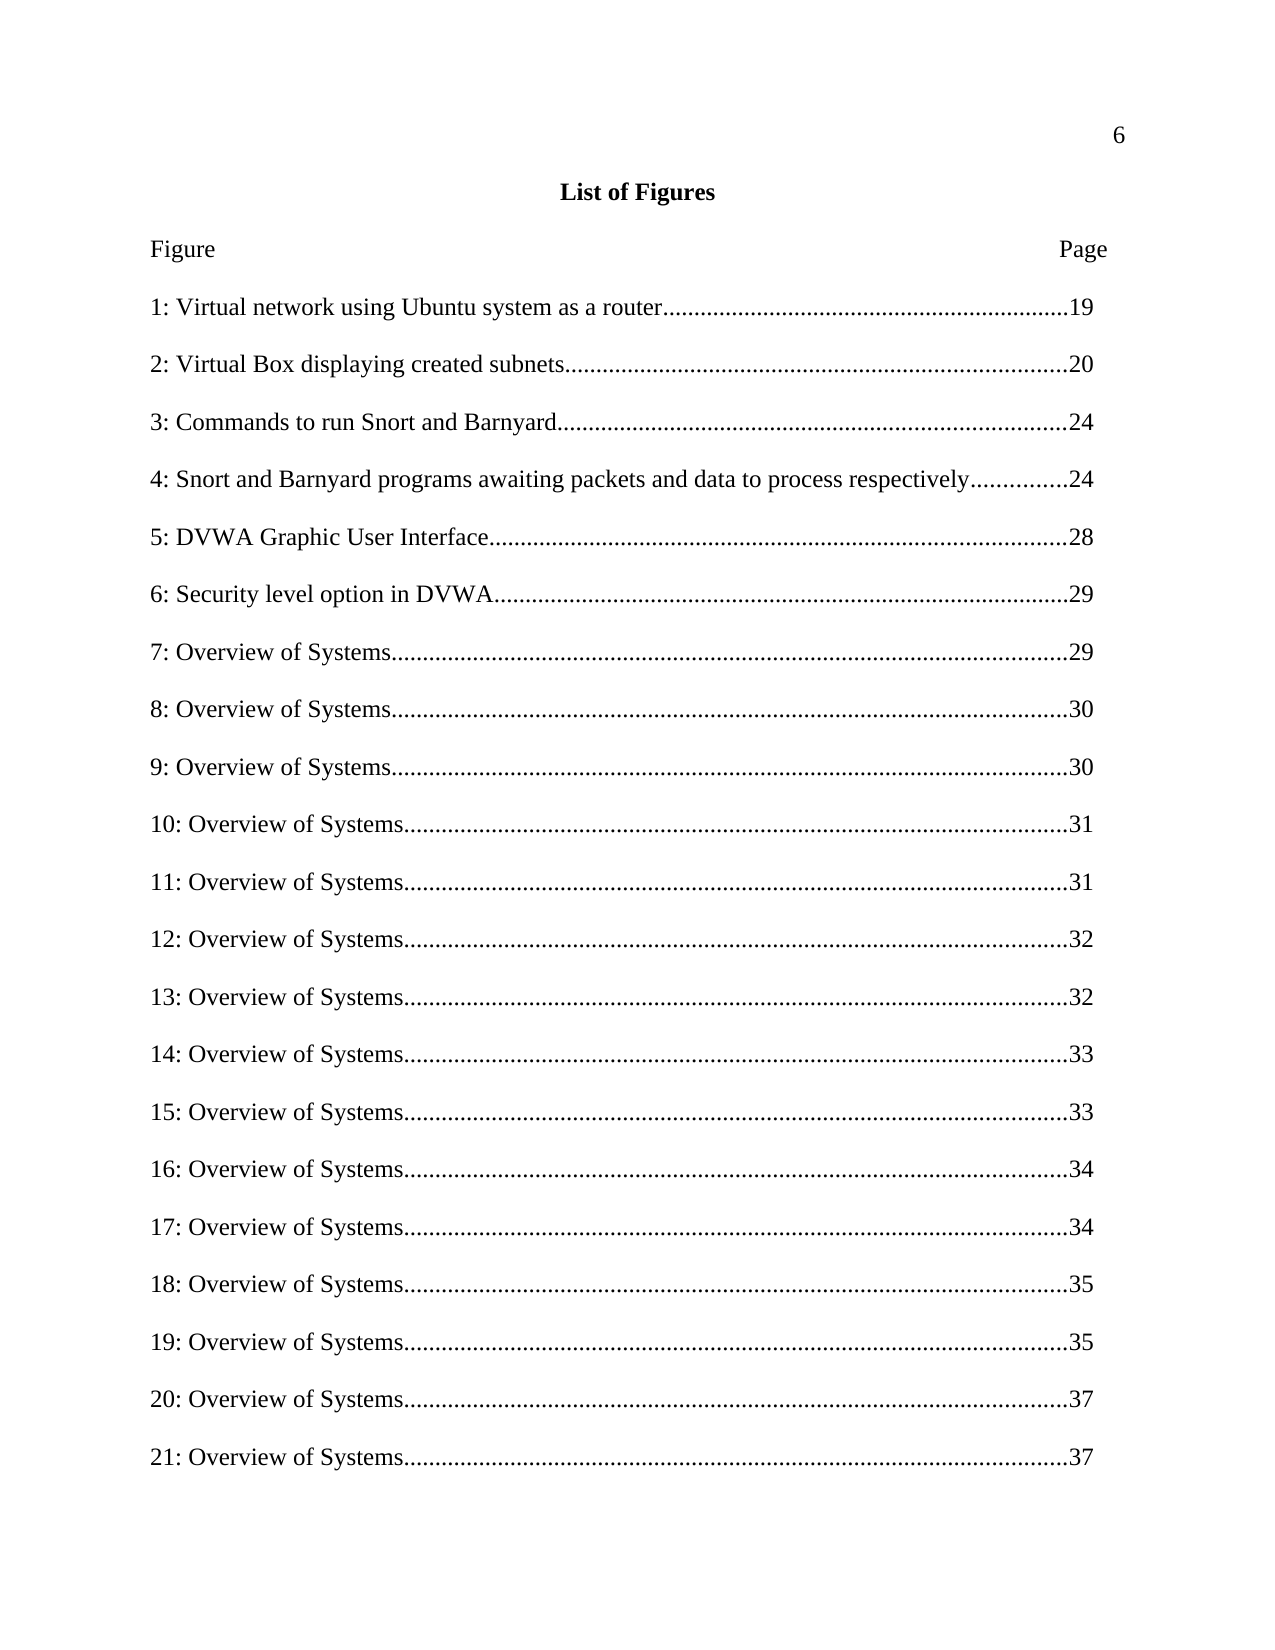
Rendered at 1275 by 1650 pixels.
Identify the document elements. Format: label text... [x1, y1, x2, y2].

text 2: Virtual Box displaying created subnets 20 [150, 349, 1125, 378]
text 4: Snort and Barnyard programs awaiting packets and data to process respectively 24 [150, 464, 1125, 493]
text 1: Virtual network using Ubuntu system as a router 19 [150, 292, 1125, 321]
text 13: Overview of Systems 32 [150, 982, 1125, 1011]
text 18: Overview of Systems 35 [150, 1269, 1125, 1298]
text 6: Security level option in DVWA 29 [150, 579, 1125, 608]
text 12: Overview of Systems 32 [150, 924, 1125, 953]
text 5: DVWA Graphic User Interface 28 [150, 522, 1125, 551]
text 17: Overview of Systems 34 [150, 1212, 1125, 1241]
text 20: Overview of Systems 37 [150, 1384, 1125, 1413]
text 11: Overview of Systems 31 [150, 867, 1125, 896]
text 10: Overview of Systems 31 [150, 809, 1125, 838]
text 19: Overview of Systems 35 [150, 1327, 1125, 1356]
text 7: Overview of Systems 29 [150, 637, 1125, 666]
text 14: Overview of Systems 33 [150, 1039, 1125, 1068]
text 3: Commands to run Snort and Barnyard 24 [150, 407, 1125, 436]
text List of Figures [150, 177, 1125, 206]
text 16: Overview of Systems 34 [150, 1154, 1125, 1183]
text 8: Overview of Systems 30 [150, 694, 1125, 723]
text Figure Page [150, 234, 1125, 263]
text 21: Overview of Systems 37 [150, 1442, 1125, 1471]
text 9: Overview of Systems 30 [150, 752, 1125, 781]
text 15: Overview of Systems 33 [150, 1097, 1125, 1126]
